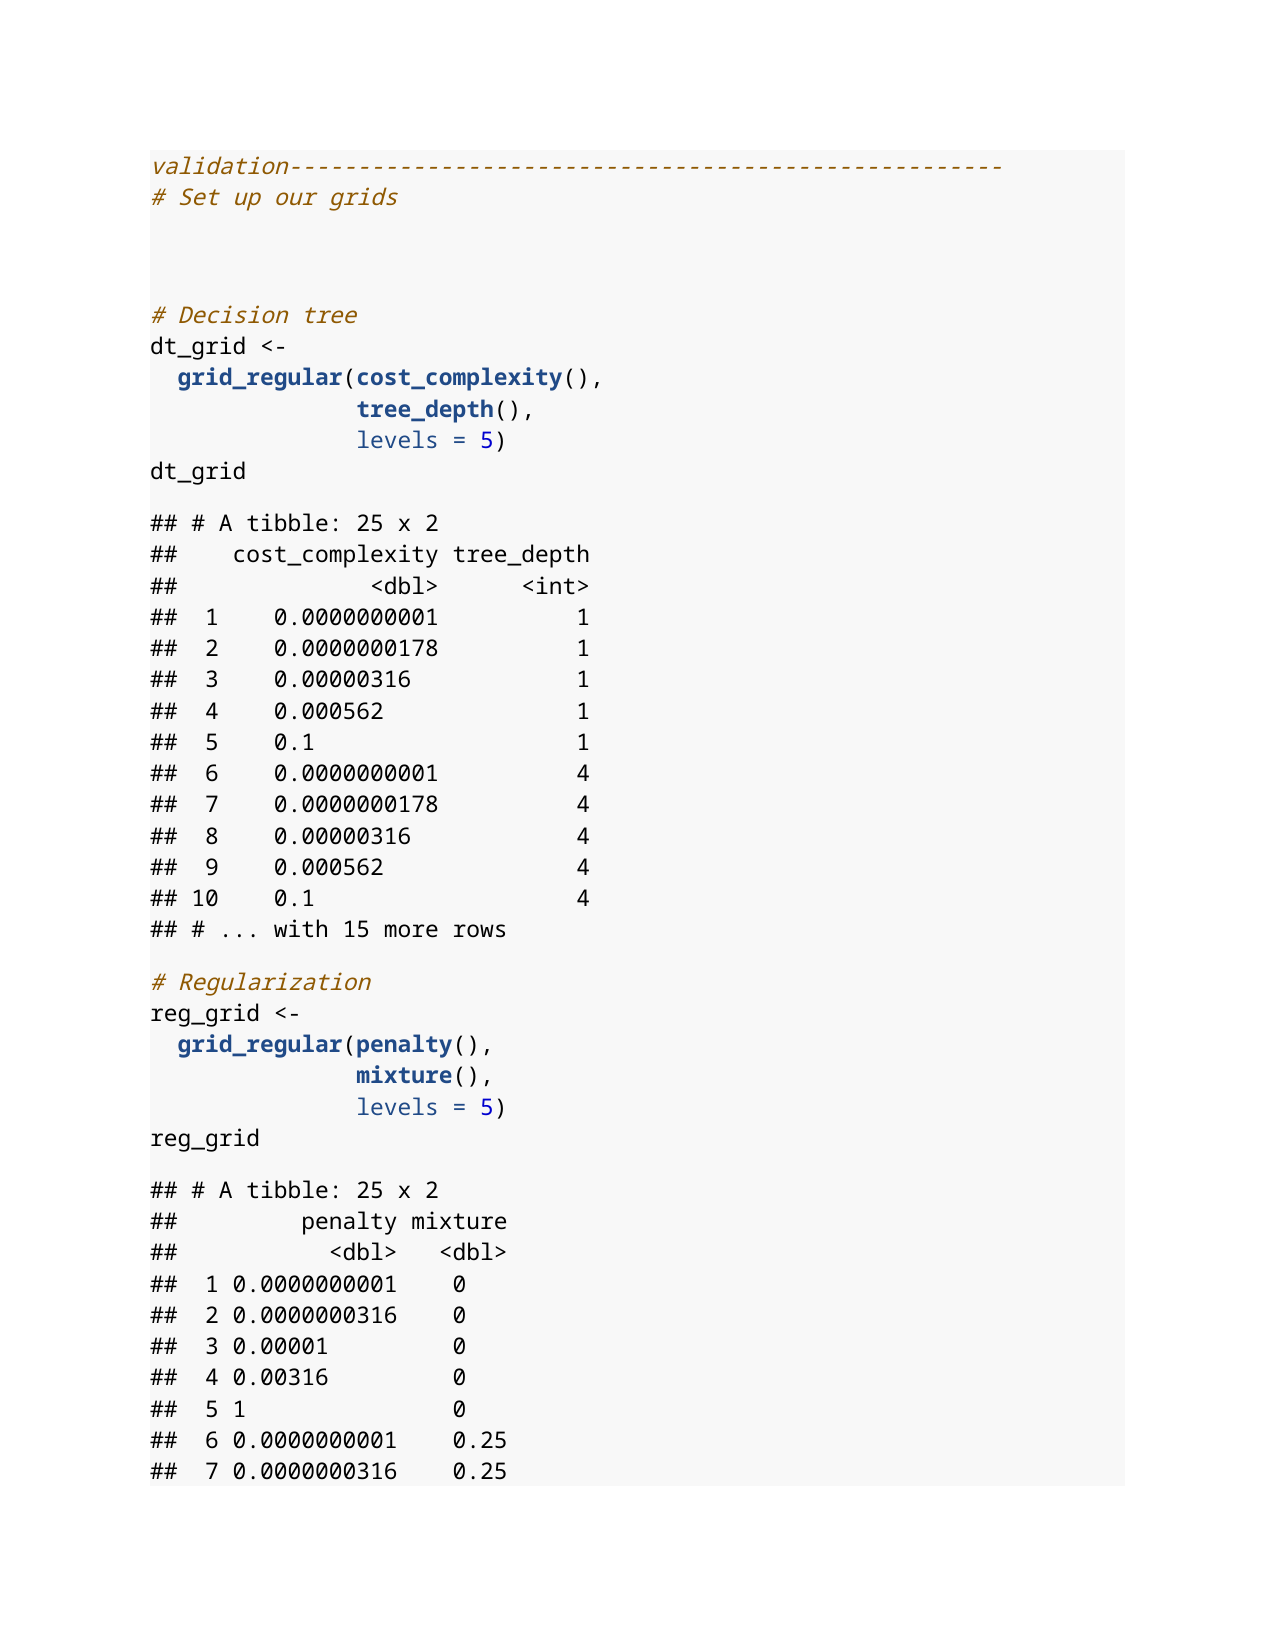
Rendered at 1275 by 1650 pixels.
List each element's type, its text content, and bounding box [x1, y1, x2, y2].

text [150, 1174, 1125, 1486]
text ## # A tibble: 25 x 2 ## cost_complexity tree_depth ## <dbl> <int> ## 1 0.0000000001 1 ## 2 0.0000000178 1 ## 3 0.00000316 1 ## 4 0.000562 1 ## 5 0.1 1 ## 6 0.0000000001 4 ## 7 0.0000000178 4 ## 8 0.00000316 4 ## 9 0.000562 4 ## 10 0.1 4 ## # ... with 15 more rows [150, 507, 1125, 944]
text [150, 150, 1125, 486]
text # Regularization reg_grid <- grid_regular(penalty(), mixture(), levels = 5) reg_grid [260, 965, 1125, 1153]
